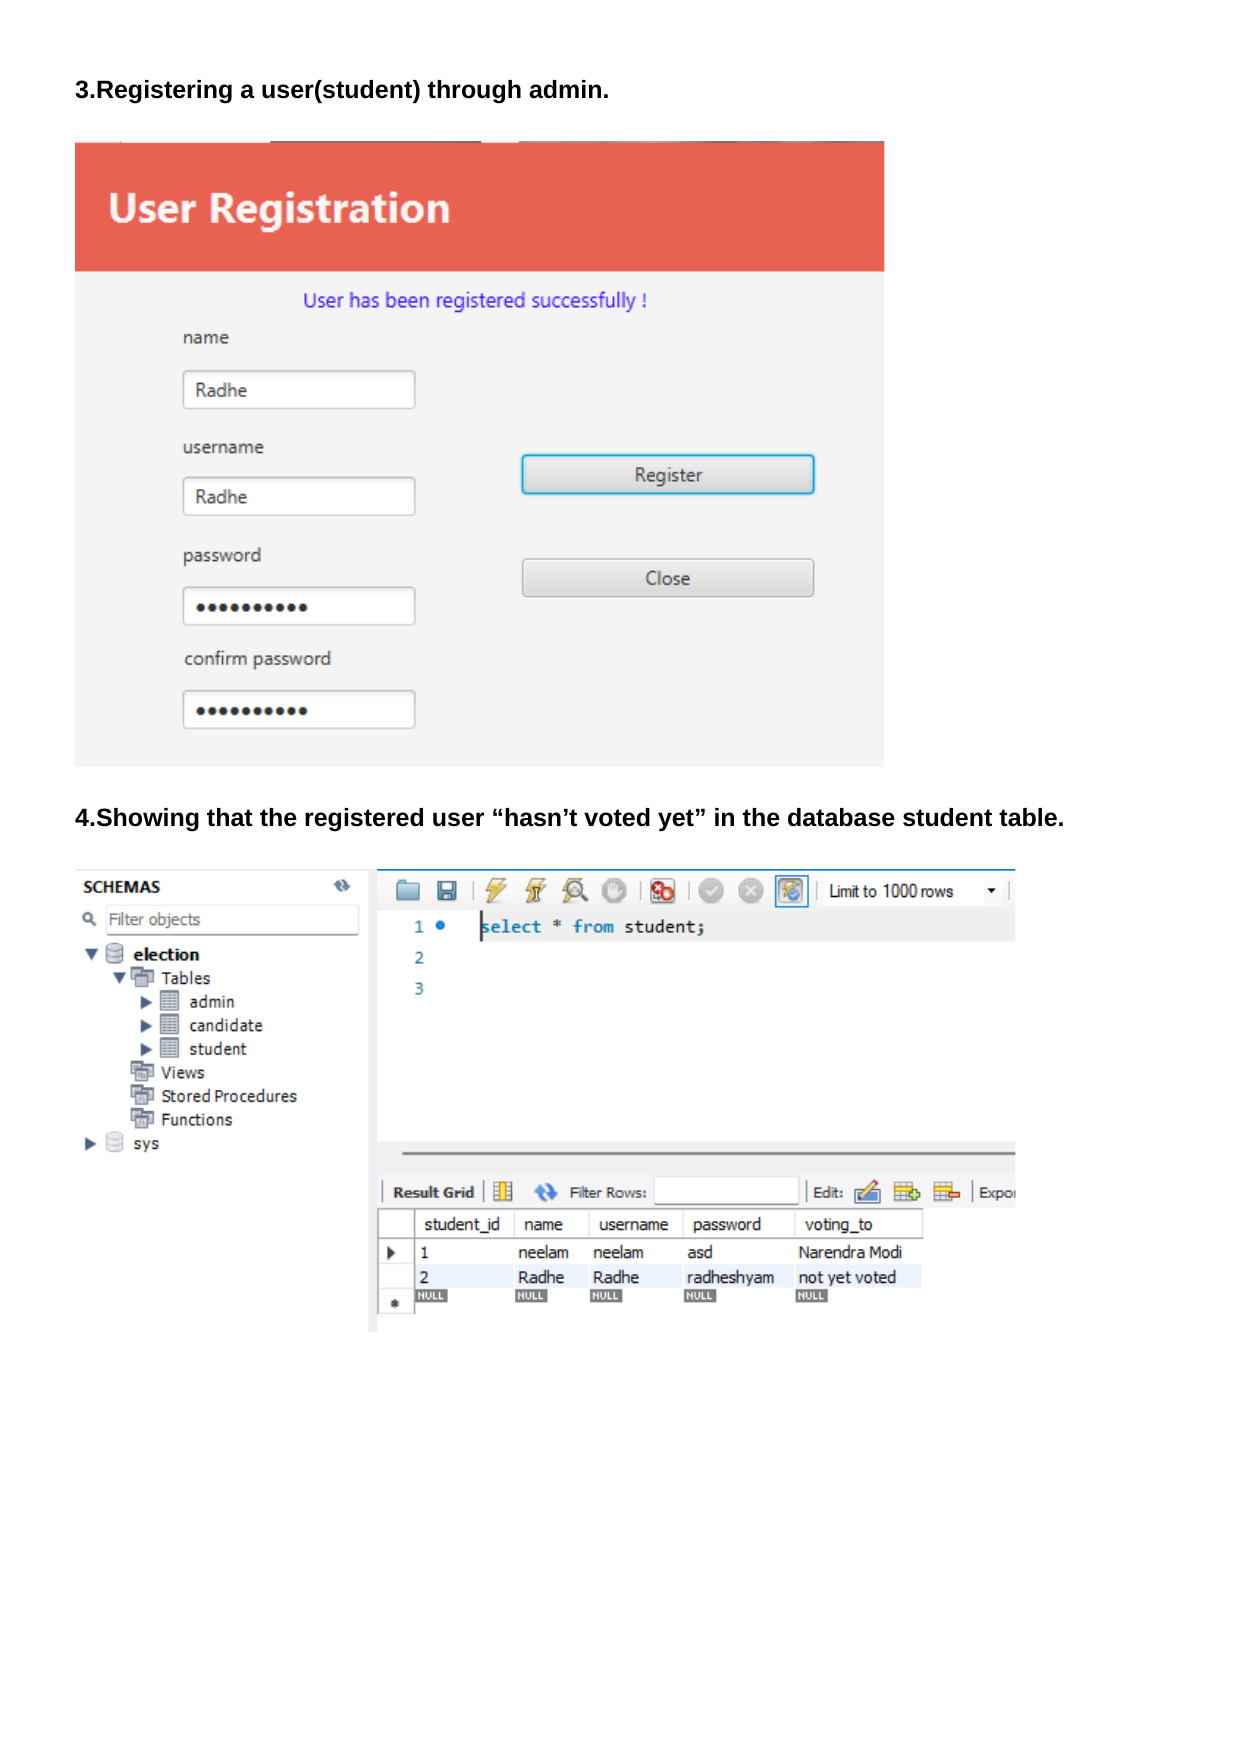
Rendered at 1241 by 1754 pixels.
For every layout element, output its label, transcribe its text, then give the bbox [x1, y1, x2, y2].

picture [75, 141, 885, 767]
text 4.Showing that the registered user “hasn’t voted yet” in the database student table. [75, 803, 1165, 832]
picture [75, 869, 1016, 1332]
text 3.Registering a user(student) through admin. [75, 75, 1165, 104]
